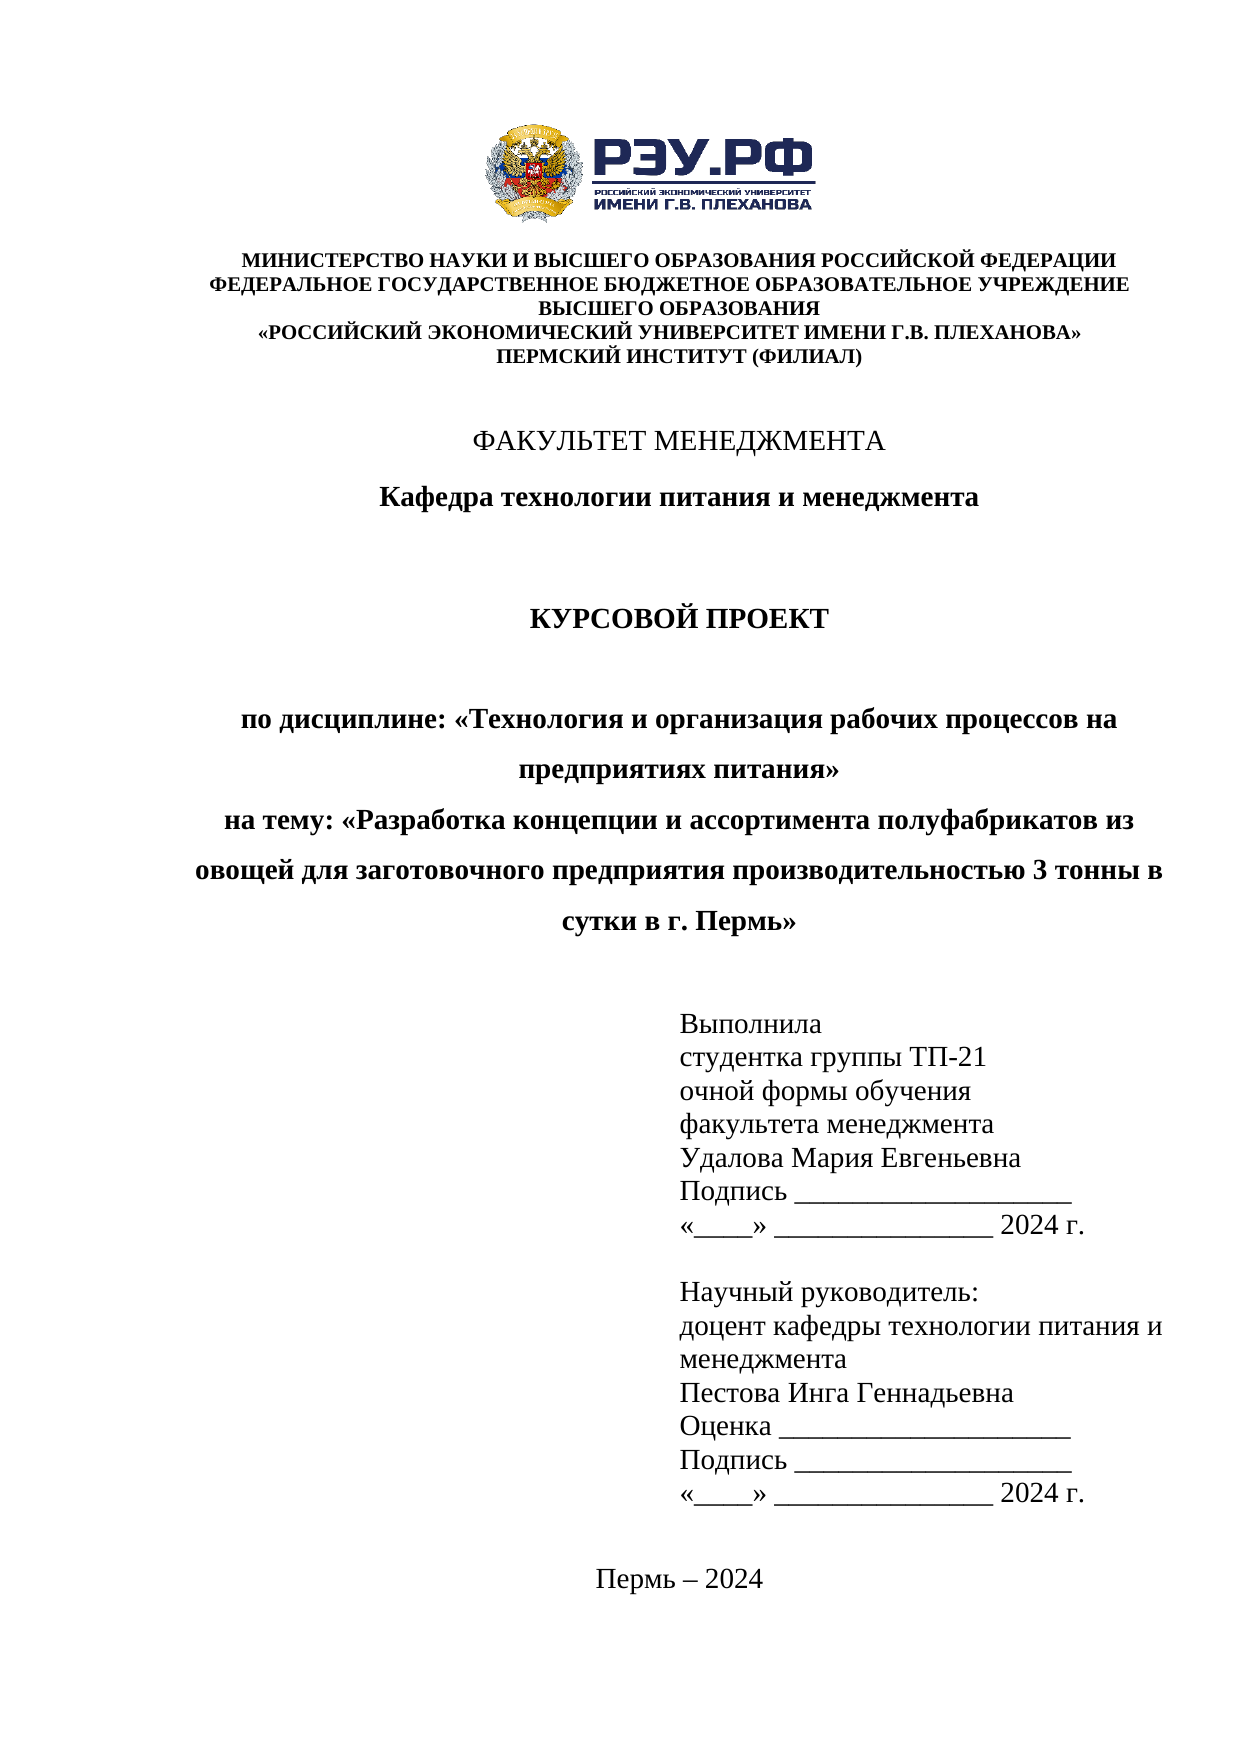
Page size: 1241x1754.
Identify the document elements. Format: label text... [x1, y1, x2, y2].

text студентка группы ТП-21 [679, 1039, 1181, 1073]
text Выполнила [679, 1006, 1181, 1039]
text очной формы обучения [679, 1073, 1181, 1106]
text на тему: «Разработка концепции и ассортимента полуфабрикатов из овощей для заготовочного предприятия производительностью 3 тонны в сутки в г. Пермь» [177, 802, 1181, 936]
text Пермь – 2024 [177, 1562, 1181, 1595]
text ФЕДЕРАЛЬНОЕ ГОСУДАРСТВЕННОЕ БЮДЖЕТНОЕ ОБРАЗОВАТЕЛЬНОЕ УЧРЕЖДЕНИЕ ВЫСШЕГО ОБРАЗОВАНИЯ [158, 272, 1181, 320]
text ФАКУЛЬТЕТ МЕНЕДЖМЕНТА [177, 423, 1181, 457]
text ПЕРМСКИЙ ИНСТИТУТ (ФИЛИАЛ) [177, 344, 1181, 368]
text Удалова Мария Евгеньевна [679, 1140, 1181, 1173]
text доцент кафедры технологии питания и менеджмента [679, 1308, 1181, 1375]
text Пестова Инга Геннадьевна [679, 1375, 1181, 1408]
text «____» _______________ 2024 г. [679, 1207, 1181, 1241]
text Научный руководитель: [679, 1274, 1181, 1308]
text «РОССИЙСКИЙ ЭКОНОМИЧЕСКИЙ УНИВЕРСИТЕТ ИМЕНИ Г.В. ПЛЕХАНОВА» [158, 320, 1181, 344]
text Подпись ___________________ [679, 1442, 1181, 1475]
text по дисциплине: «Технология и организация рабочих процессов на предприятиях питания» [177, 701, 1181, 785]
text Кафедра технологии питания и менеджмента [177, 479, 1181, 512]
text КУРСОВОЙ ПРОЕКТ [177, 601, 1181, 634]
picture [476, 118, 824, 229]
text Подпись ___________________ [679, 1173, 1181, 1207]
text МИНИСТЕРСТВО НАУКИ И ВЫСШЕГО ОБРАЗОВАНИЯ РОССИЙСКОЙ ФЕДЕРАЦИИ [177, 248, 1181, 272]
text Оценка ____________________ [679, 1408, 1181, 1442]
text факультета менеджмента [679, 1106, 1181, 1140]
text «____» _______________ 2024 г. [679, 1475, 1181, 1509]
